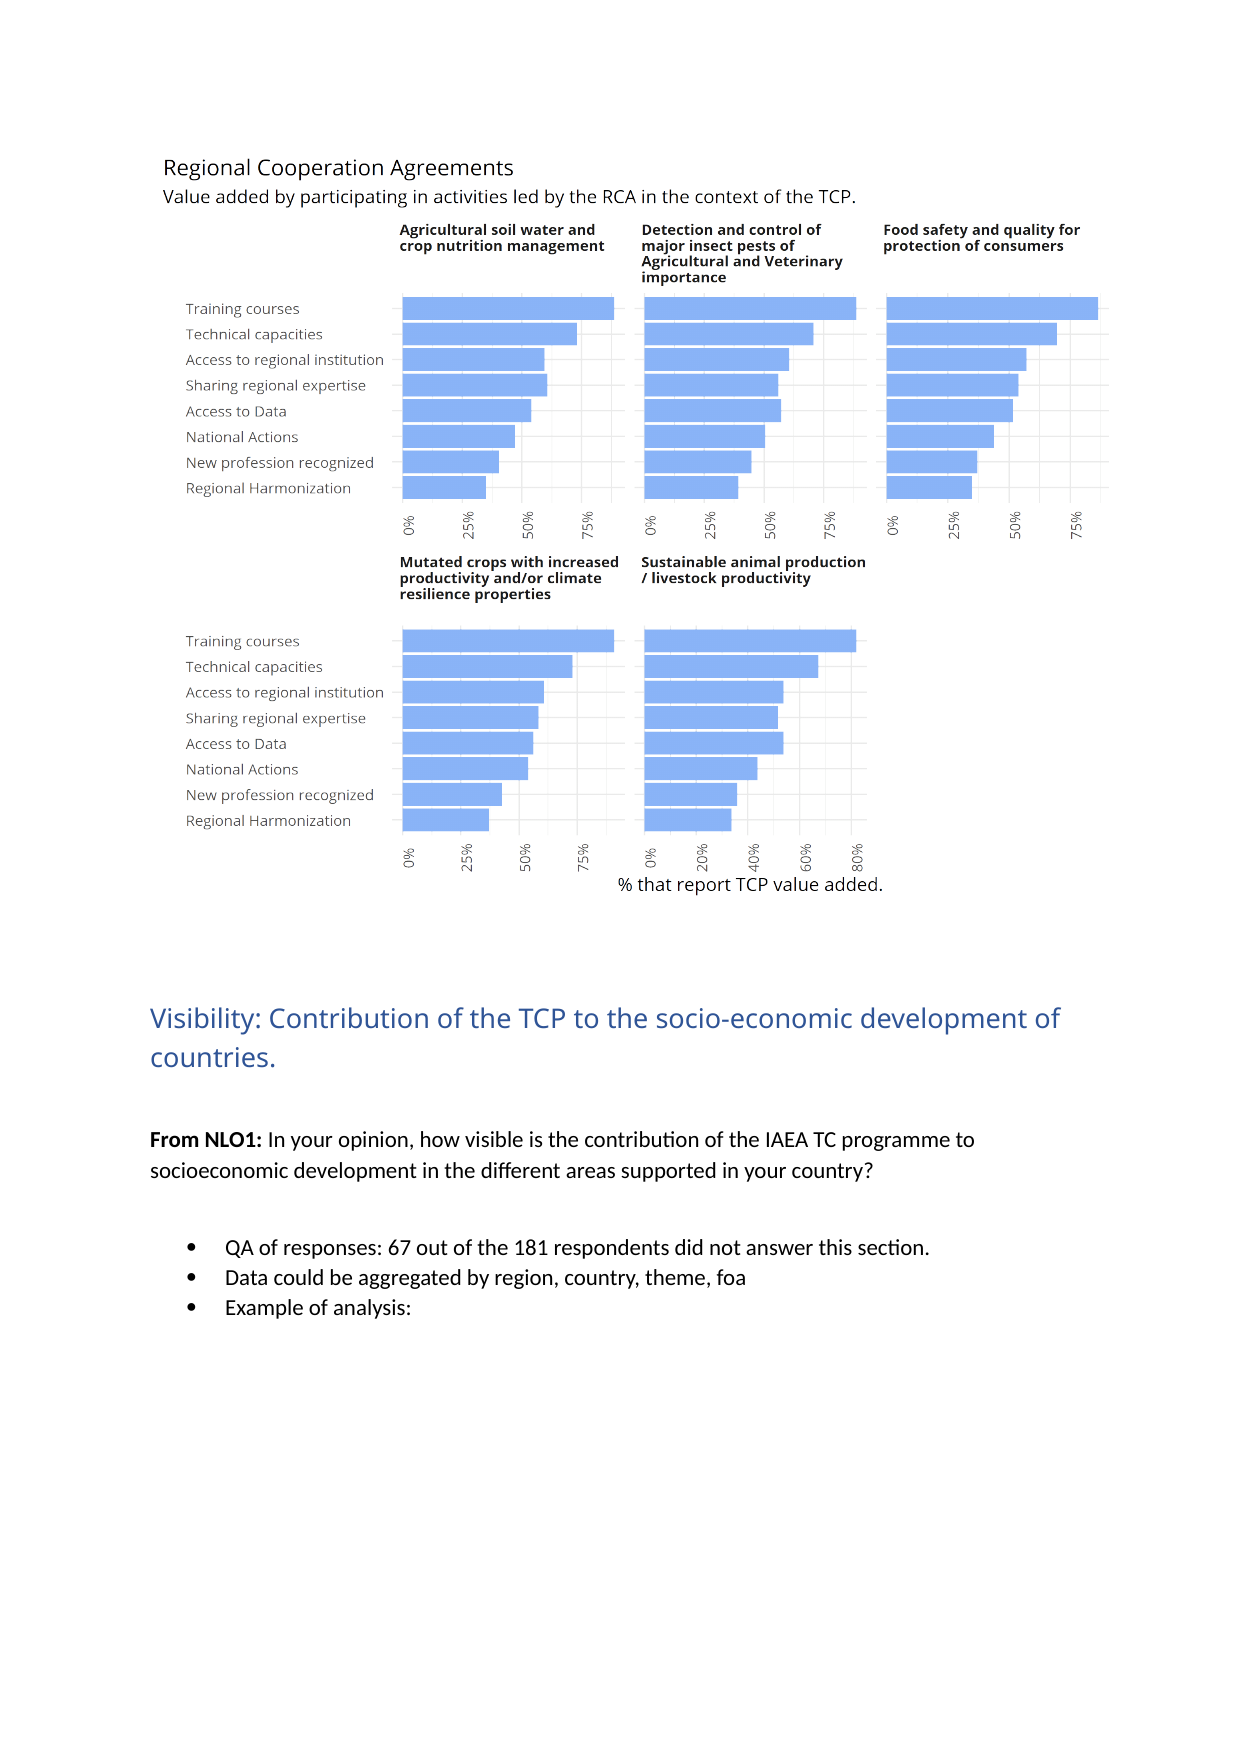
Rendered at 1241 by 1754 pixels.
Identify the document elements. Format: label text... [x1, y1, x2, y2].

text From NLO1: In your opinion, how visible is the contribution of the IAEA TC programme to socioeconomic development in the different areas supported in your country? [150, 1126, 1090, 1214]
picture [154, 150, 1118, 904]
list Example of analysis: [187, 1293, 1090, 1321]
list Data could be aggregated by region, country, theme, foa [187, 1263, 1090, 1291]
list QA of responses: 67 out of the 181 respondents did not answer this section. [187, 1233, 1090, 1261]
subtitle Visibility: Contribution of the TCP to the socio-economic development of countries. [150, 999, 1090, 1076]
